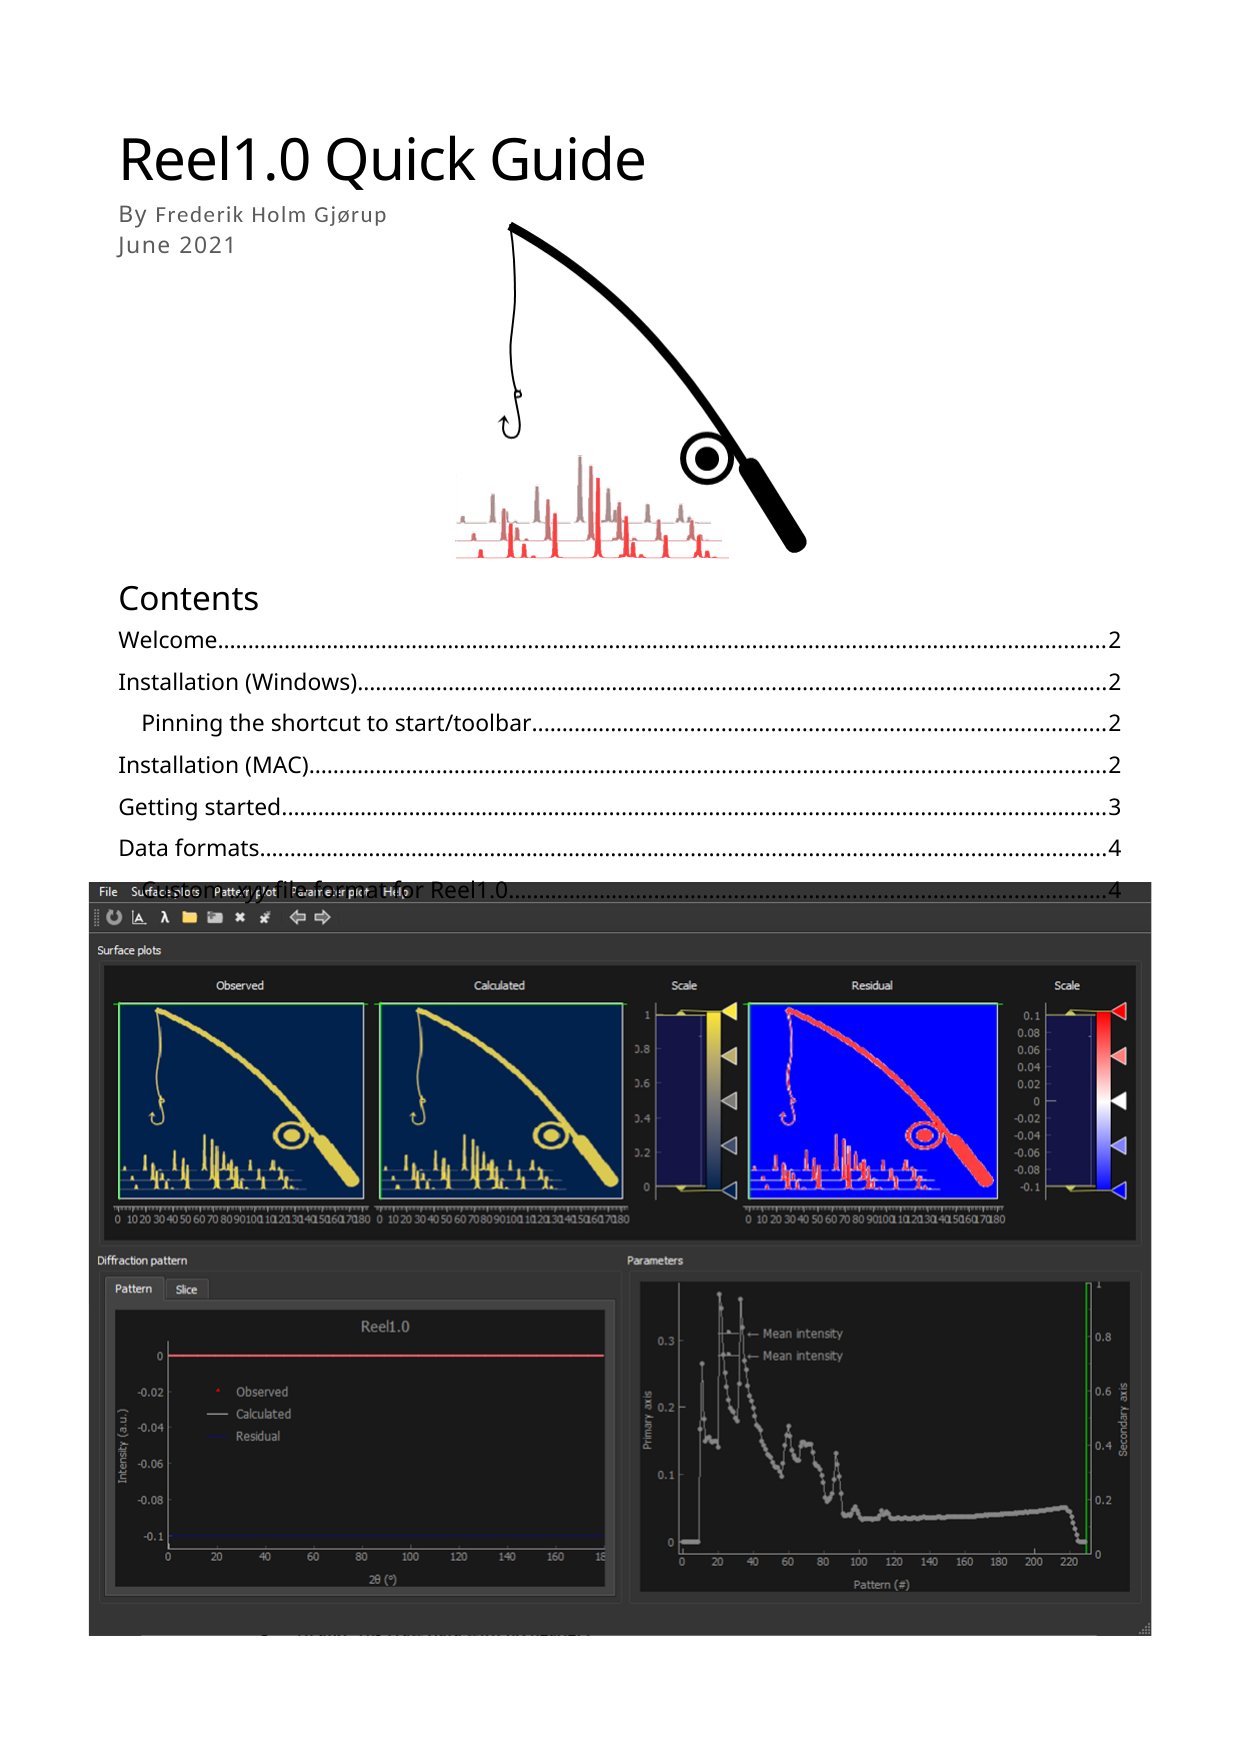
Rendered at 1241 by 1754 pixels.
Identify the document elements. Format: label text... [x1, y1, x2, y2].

title Reel1.0 Quick Guide [118, 118, 1122, 198]
subtitle By June 2021 [118, 198, 1122, 260]
picture [455, 260, 807, 559]
picture [434, 883, 441, 889]
picture [88, 882, 1152, 1636]
picture [498, 883, 505, 896]
